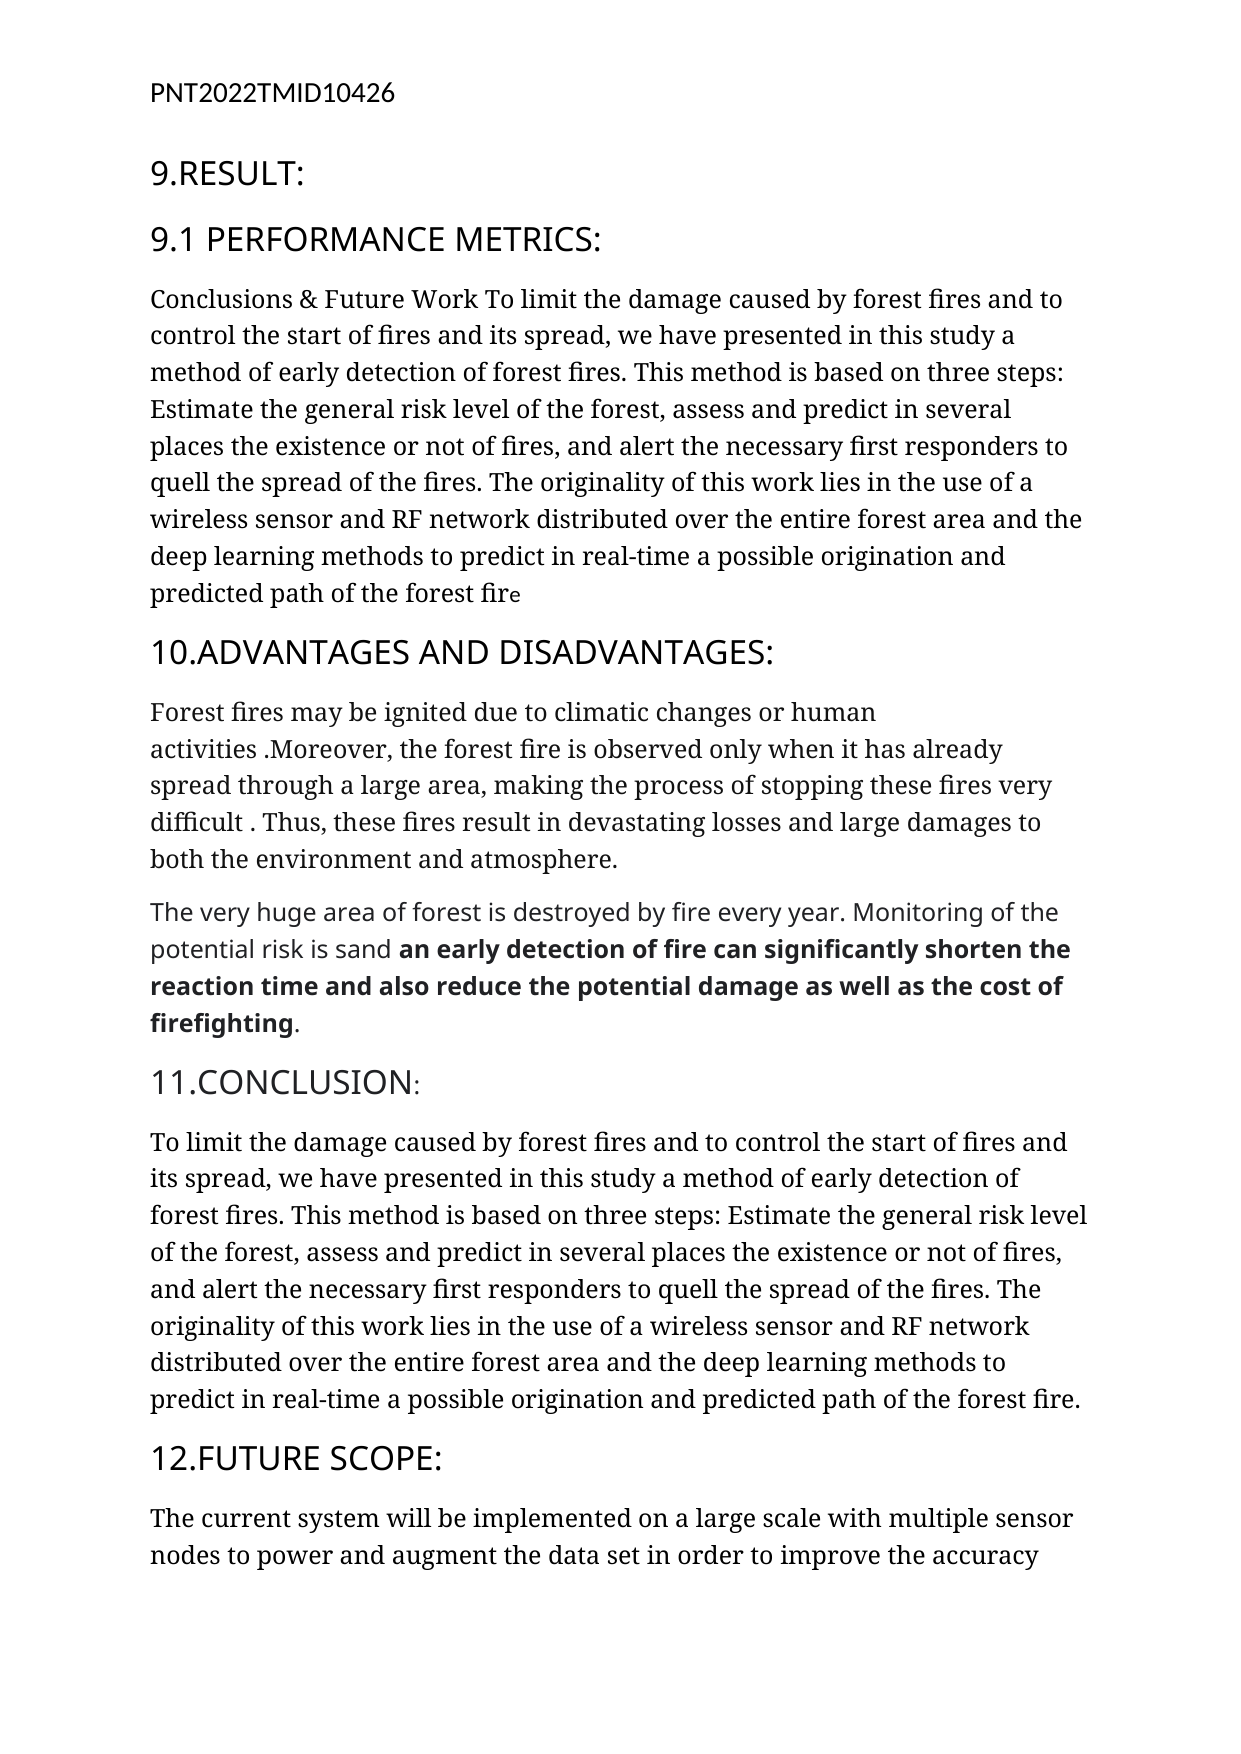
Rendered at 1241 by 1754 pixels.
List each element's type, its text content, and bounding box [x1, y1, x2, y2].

text 11.CONCLUSION: [413, 1059, 1090, 1104]
text Forest fires may be ignited due to climatic changes or human activities .Moreover, the forest fire is observed only when it has already spread through a large area, making the process of stopping these fires very difficult . Thus, these fires result in devastating losses and large damages to both the environment and atmosphere. [150, 694, 1090, 876]
text 12.FUTURE SCOPE: [150, 1435, 1090, 1481]
text The very huge area of forest is destroyed by fire every year. Monitoring of the potential risk is sand an early detection of fire can significantly shorten the reaction time and also reduce the potential damage as well as the cost of firefighting. [150, 895, 1090, 1039]
text 10.ADVANTAGES AND DISADVANTAGES: [150, 629, 1090, 674]
text 9.RESULT: [150, 150, 1090, 195]
text To limit the damage caused by forest fires and to control the start of fires and its spread, we have presented in this study a method of early detection of forest fires. This method is based on three steps: Estimate the general risk level of the forest, assess and predict in several places the existence or not of fires, and alert the necessary first responders to quell the spread of the fires. The originality of this work lies in the use of a wireless sensor and RF network distributed over the entire forest area and the deep learning methods to predict in real-time a possible origination and predicted path of the forest fire. [150, 1124, 1090, 1416]
text 9.1 PERFORMANCE METRICS: [150, 216, 1090, 261]
text Conclusions & Future Work To limit the damage caused by forest fires and to control the start of fires and its spread, we have presented in this study a method of early detection of forest fires. This method is based on three steps: Estimate the general risk level of the forest, assess and predict in several places the existence or not of fires, and alert the necessary first responders to quell the spread of the fires. The originality of this work lies in the use of a wireless sensor and RF network distributed over the entire forest area and the deep learning methods to predict in real-time a possible origination and predicted path of the forest fire [150, 281, 1090, 609]
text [150, 1501, 1090, 1572]
